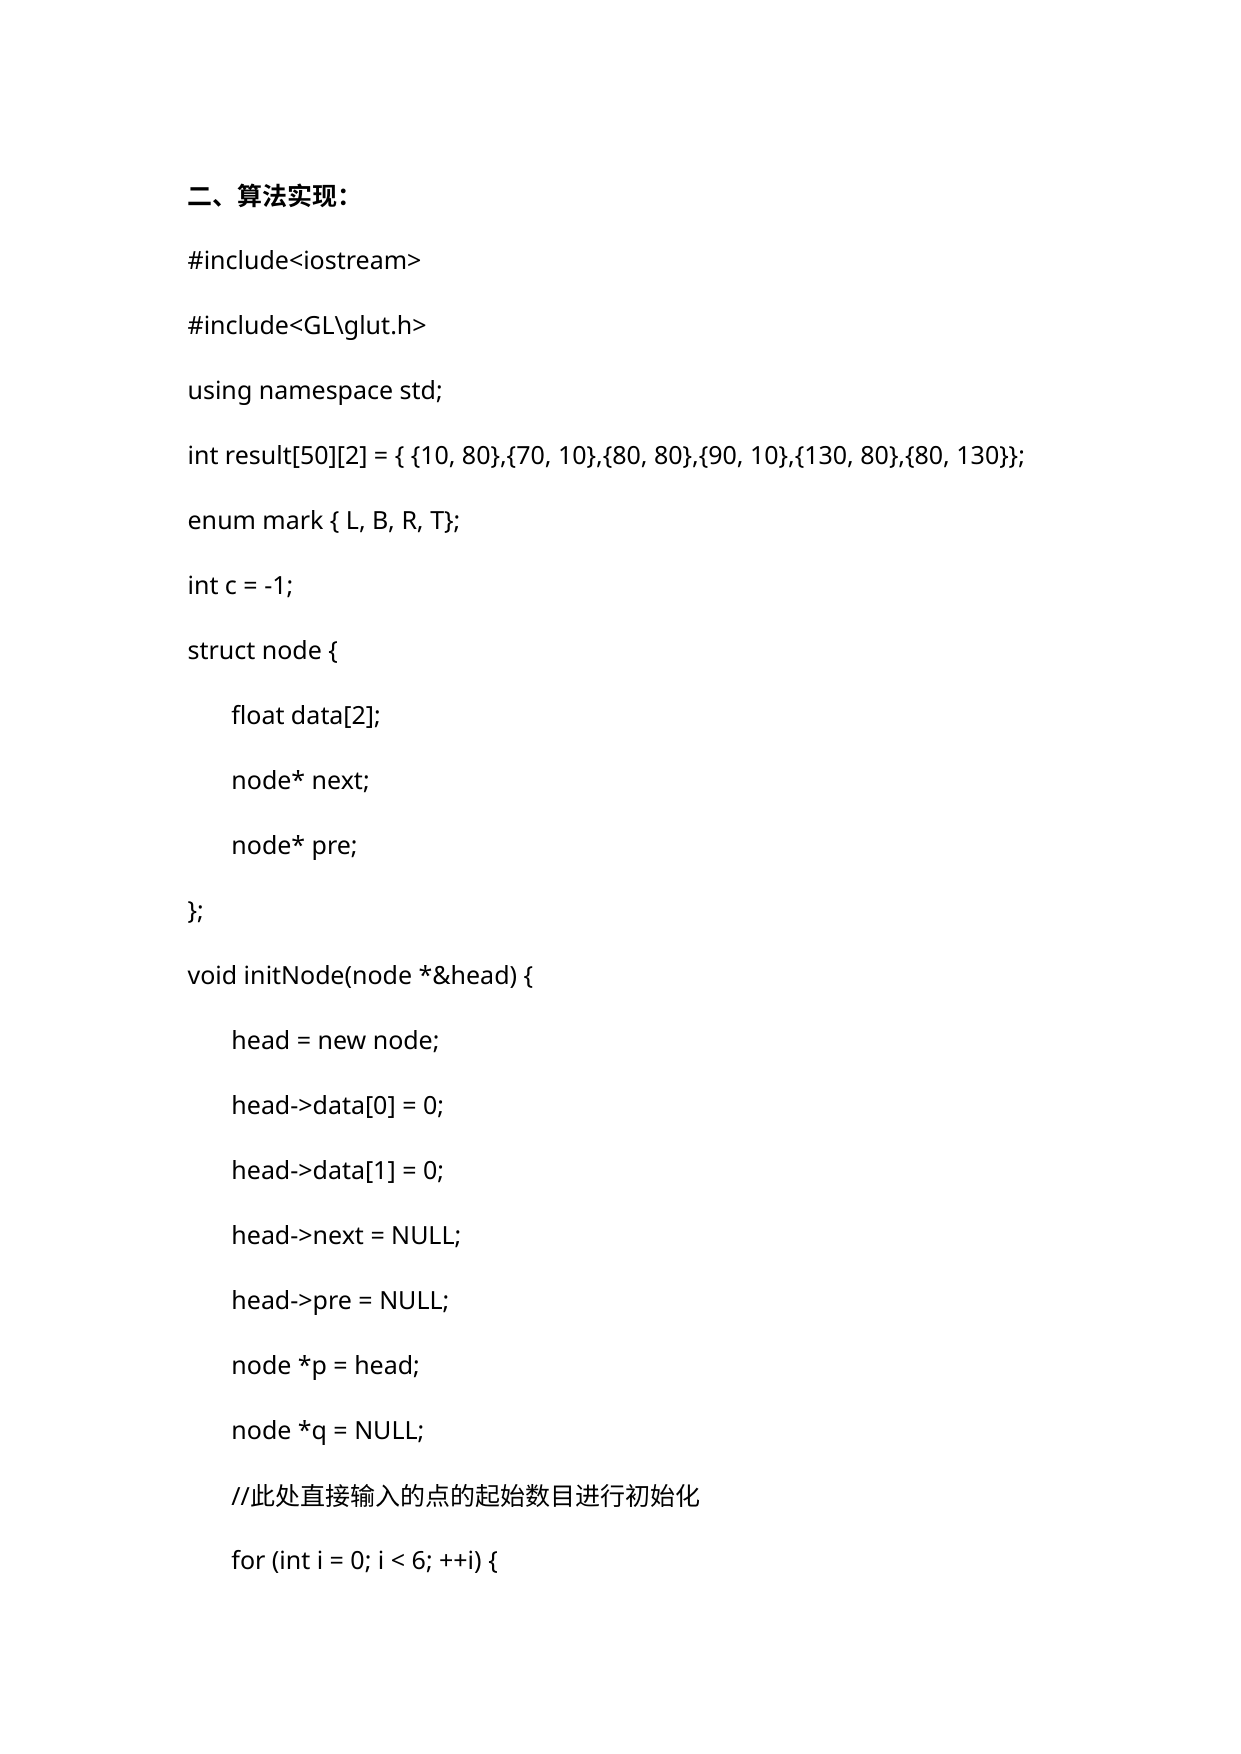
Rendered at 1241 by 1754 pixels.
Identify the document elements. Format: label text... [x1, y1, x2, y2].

text head->next = NULL; [187, 1202, 1053, 1267]
text node* pre; [187, 812, 1053, 877]
text struct node { [187, 617, 1053, 682]
text head->data[0] = 0; [187, 1072, 1053, 1137]
text node *q = NULL; [187, 1397, 1053, 1462]
text void initNode(node *&head) { [187, 942, 1053, 1007]
text #include<GL\glut.h> [187, 292, 1053, 357]
text }; [187, 877, 1053, 942]
text int result[50][2] = { {10, 80},{70, 10},{80, 80},{90, 10},{130, 80},{80, 130}}; [187, 422, 1053, 487]
text enum mark { L, B, R, T}; [187, 487, 1053, 552]
text 二、算法实现： [187, 162, 1053, 227]
text for (int i = 0; i < 6; ++i) { [187, 1527, 1053, 1592]
text head->pre = NULL; [187, 1267, 1053, 1332]
text float data[2]; [187, 682, 1053, 747]
text head->data[1] = 0; [187, 1137, 1053, 1202]
text head = new node; [187, 1007, 1053, 1072]
text //此处直接输入的点的起始数目进行初始化 [187, 1462, 1053, 1527]
text node *p = head; [187, 1332, 1053, 1397]
text node* next; [187, 747, 1053, 812]
text using namespace std; [187, 357, 1053, 422]
text #include<iostream> [187, 227, 1053, 292]
text int c = -1; [187, 552, 1053, 617]
